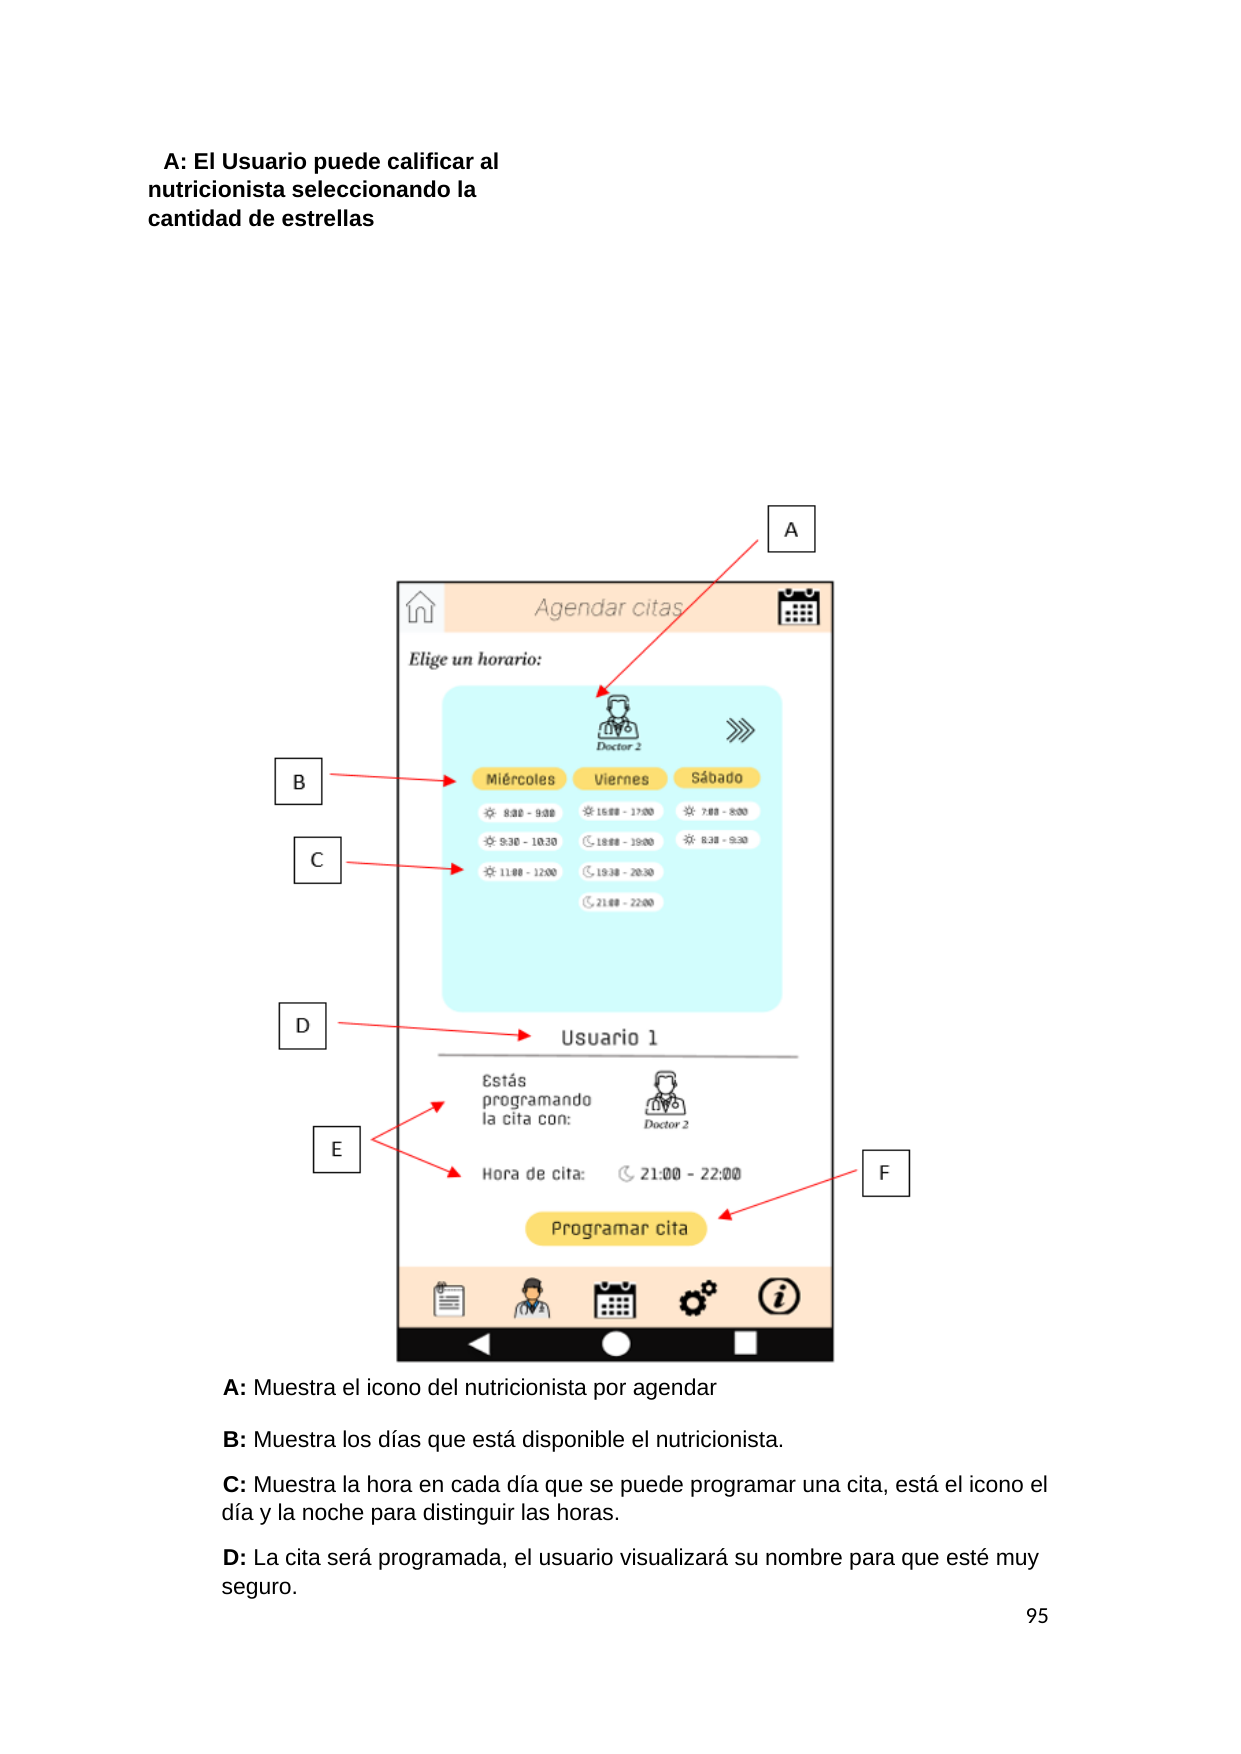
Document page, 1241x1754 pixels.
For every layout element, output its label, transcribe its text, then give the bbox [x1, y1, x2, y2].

text A: El Usuario puede calificar al nutricionista seleccionando la cantidad de estrellas [148, 148, 546, 231]
text B: Muestra los días que está disponible el nutricionista. [148, 1426, 1048, 1452]
picture [272, 483, 924, 1372]
text D: La cita será programada, el usuario visualizará su nombre para que esté muy seguro. [221, 1544, 1048, 1599]
text C: Muestra la hora en cada día que se puede programar una cita, está el icono el día y la noche para distinguir las horas. [221, 1471, 1048, 1526]
subtitle A: Muestra el icono del nutricionista por agendar [148, 1374, 1048, 1400]
